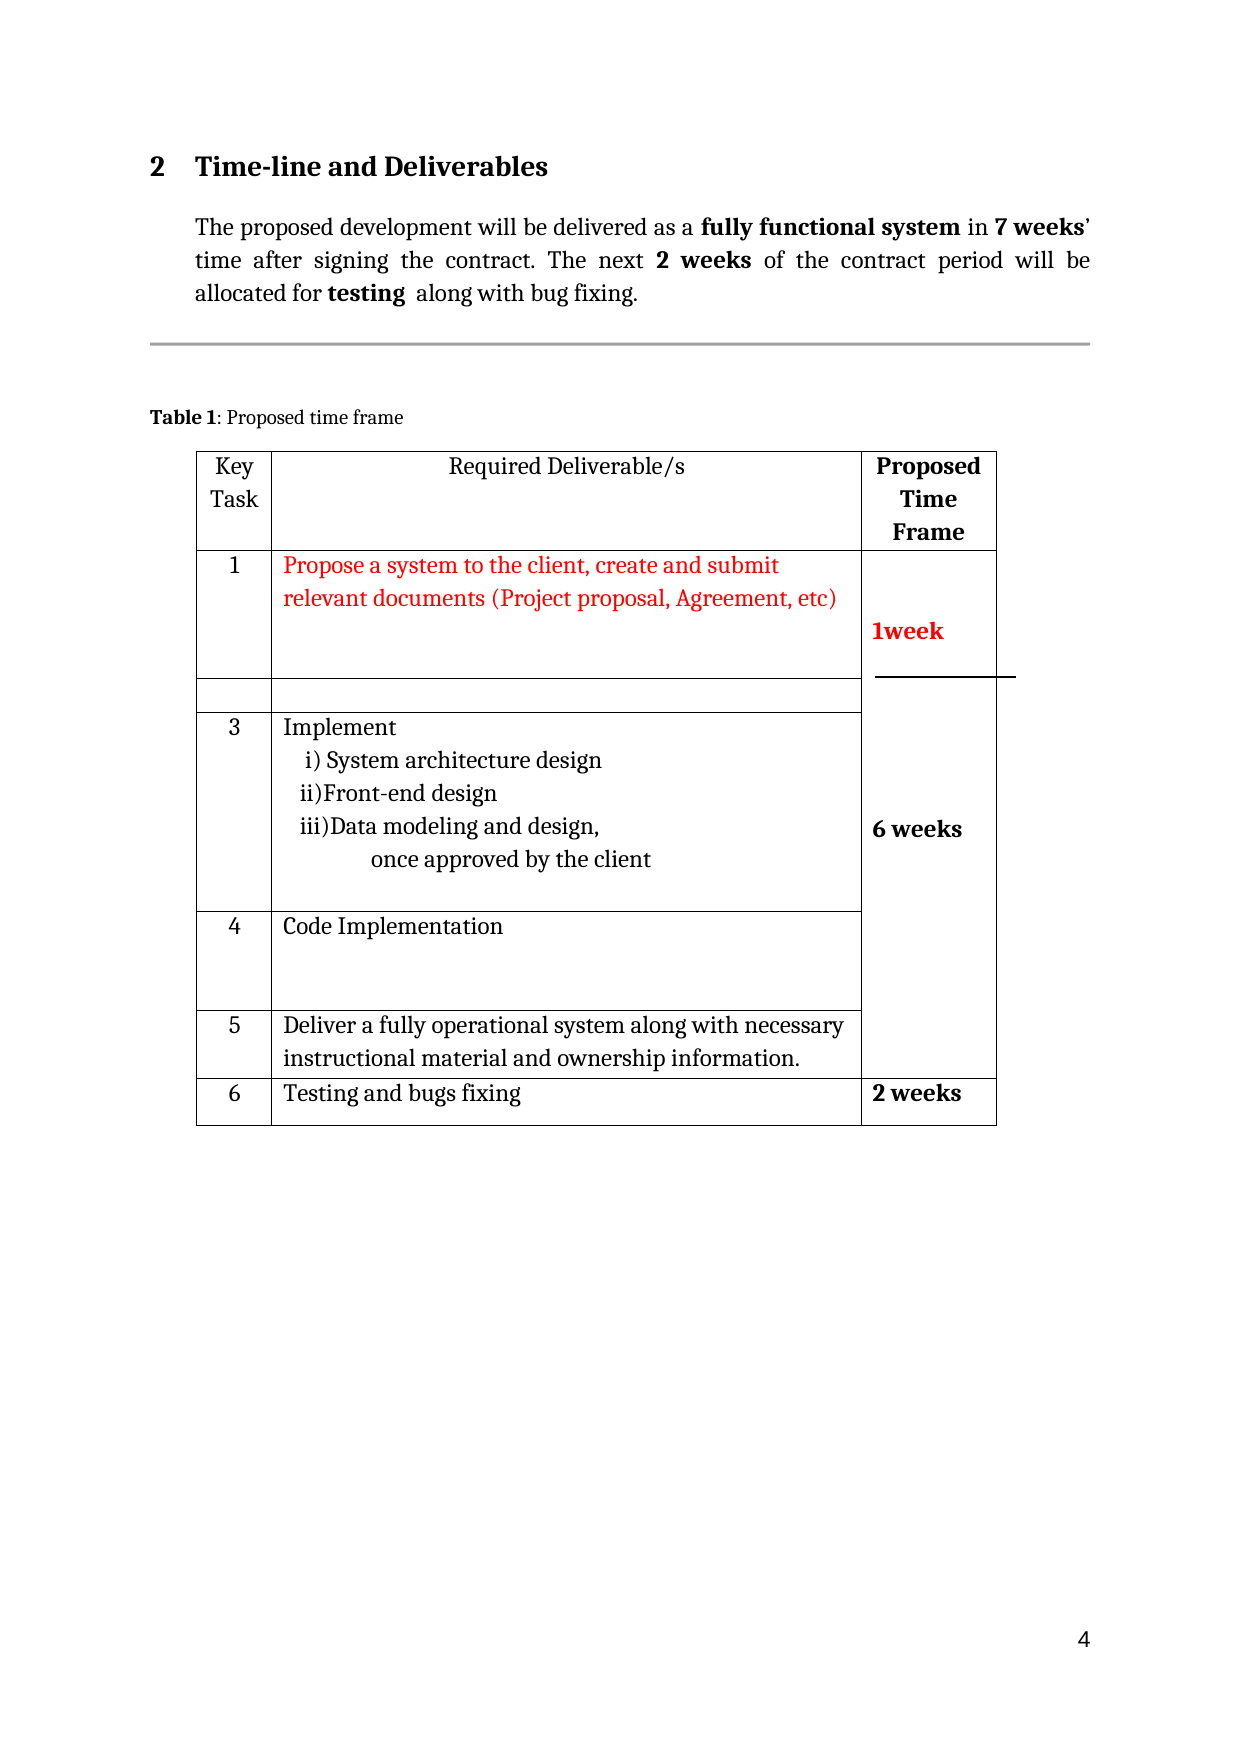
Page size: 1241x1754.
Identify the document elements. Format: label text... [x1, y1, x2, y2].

table_cell Implement i) System architecture design ii)Front-end design iii)Data modeling and design, once approved by the client [272, 713, 861, 911]
text Table 1: Proposed time frame [150, 406, 1090, 430]
table_cell 5 [197, 1011, 271, 1077]
table_cell Testing and bugs fixing [272, 1079, 861, 1125]
table_cell 1 [197, 551, 271, 678]
table_cell 2 weeks [862, 1079, 996, 1125]
table_cell [272, 679, 861, 712]
table_header Required Deliverable/s [272, 452, 861, 550]
table_cell Code Implementation [272, 912, 861, 1010]
table_cell [197, 679, 271, 712]
table_header Proposed Time Frame [862, 452, 996, 550]
table_cell 3 [197, 713, 271, 911]
table_cell Propose a system to the client, create and submit relevant documents (Project proposal, Agreement, etc) [272, 551, 861, 678]
table_header Key Task [197, 452, 271, 550]
subtitle Time-line and Deliverables [150, 150, 1090, 183]
table_cell 6 [197, 1079, 271, 1125]
text The proposed development will be delivered as a fully functional system in 7 weeks’ time after signing the contract. The next 2 weeks of the contract period will be allocated for testing along with bug fixing. [195, 213, 1090, 308]
table_cell 1week 6 weeks [862, 551, 996, 1077]
table_cell Deliver a fully operational system along with necessary instructional material and ownership information. [272, 1011, 861, 1077]
table_cell 4 [197, 912, 271, 1010]
